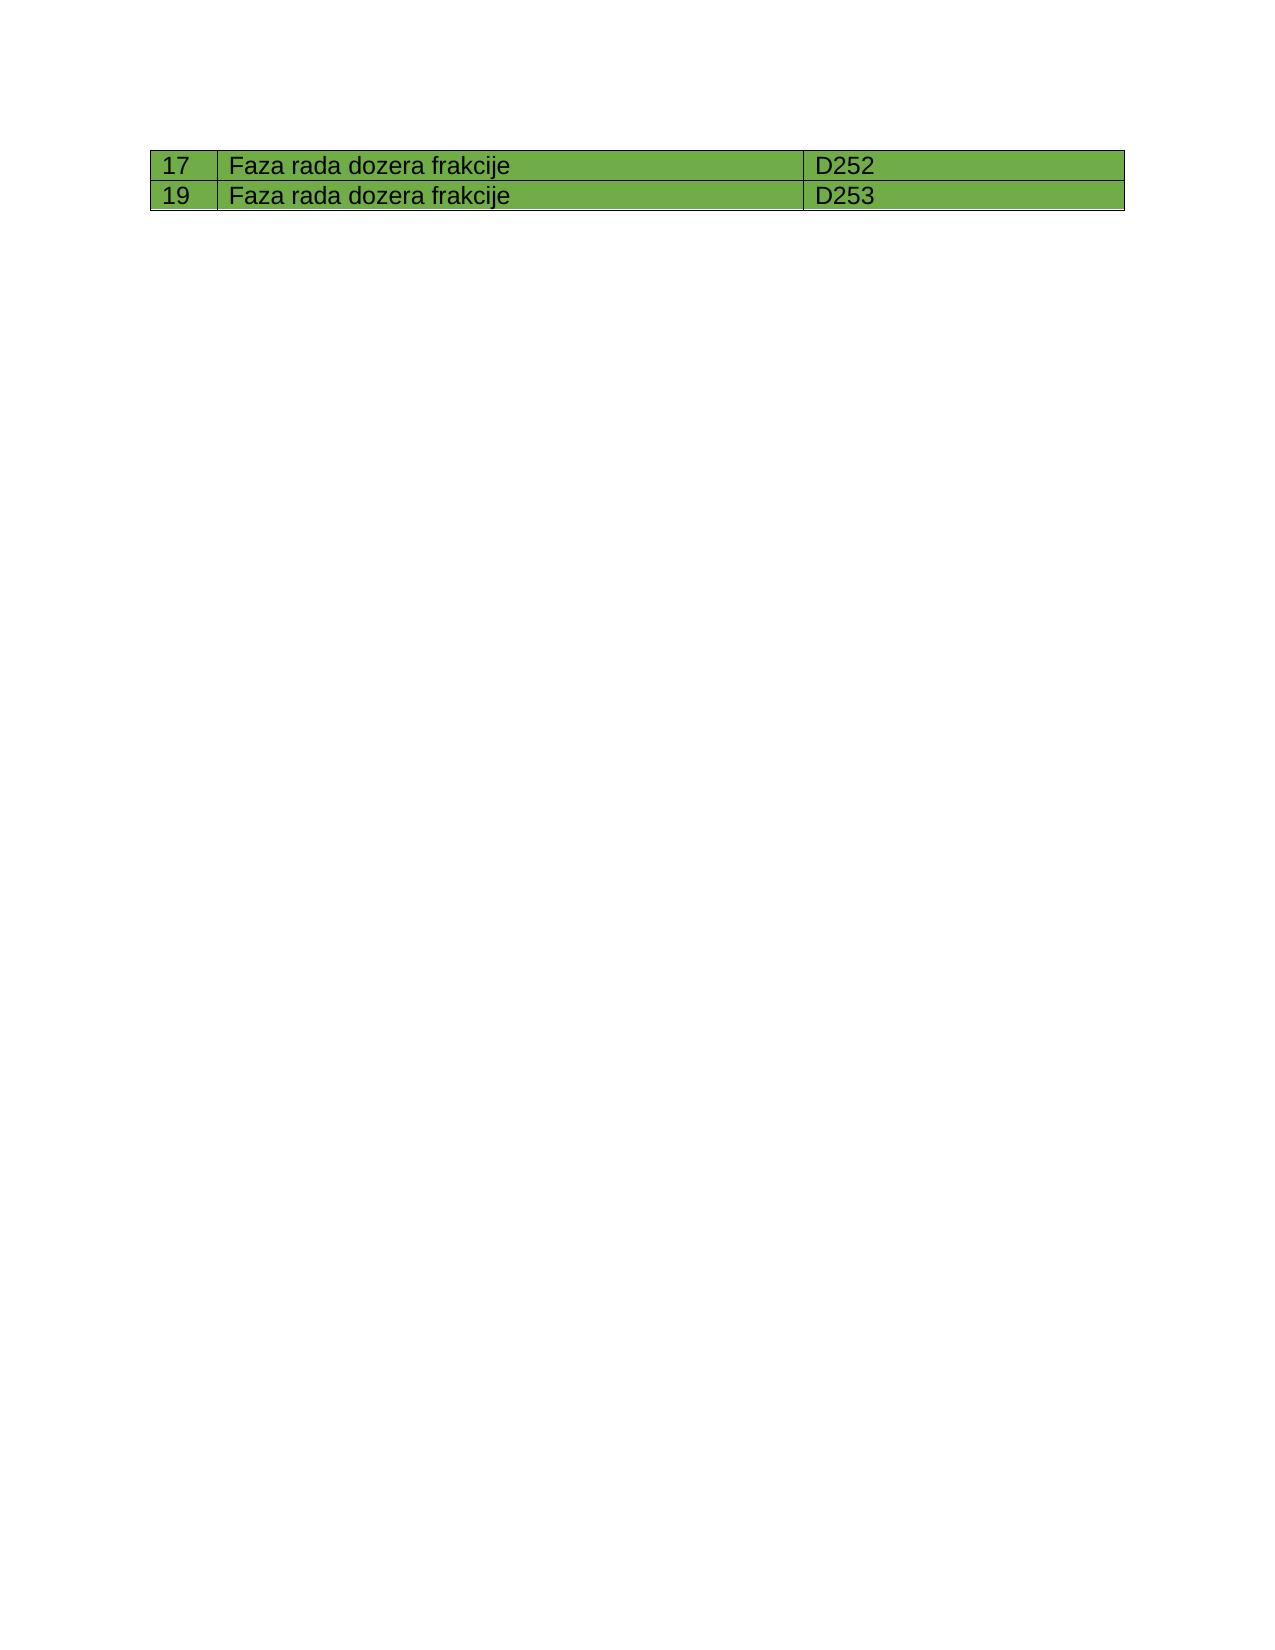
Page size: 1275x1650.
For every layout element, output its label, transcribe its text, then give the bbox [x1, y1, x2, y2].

table_cell 17 [151, 151, 217, 180]
table_cell Faza rada dozera frakcije [218, 181, 803, 209]
table_cell 19 [151, 181, 217, 209]
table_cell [218, 151, 803, 180]
table_cell D252 [804, 151, 1124, 180]
table_cell D253 [804, 181, 1124, 209]
